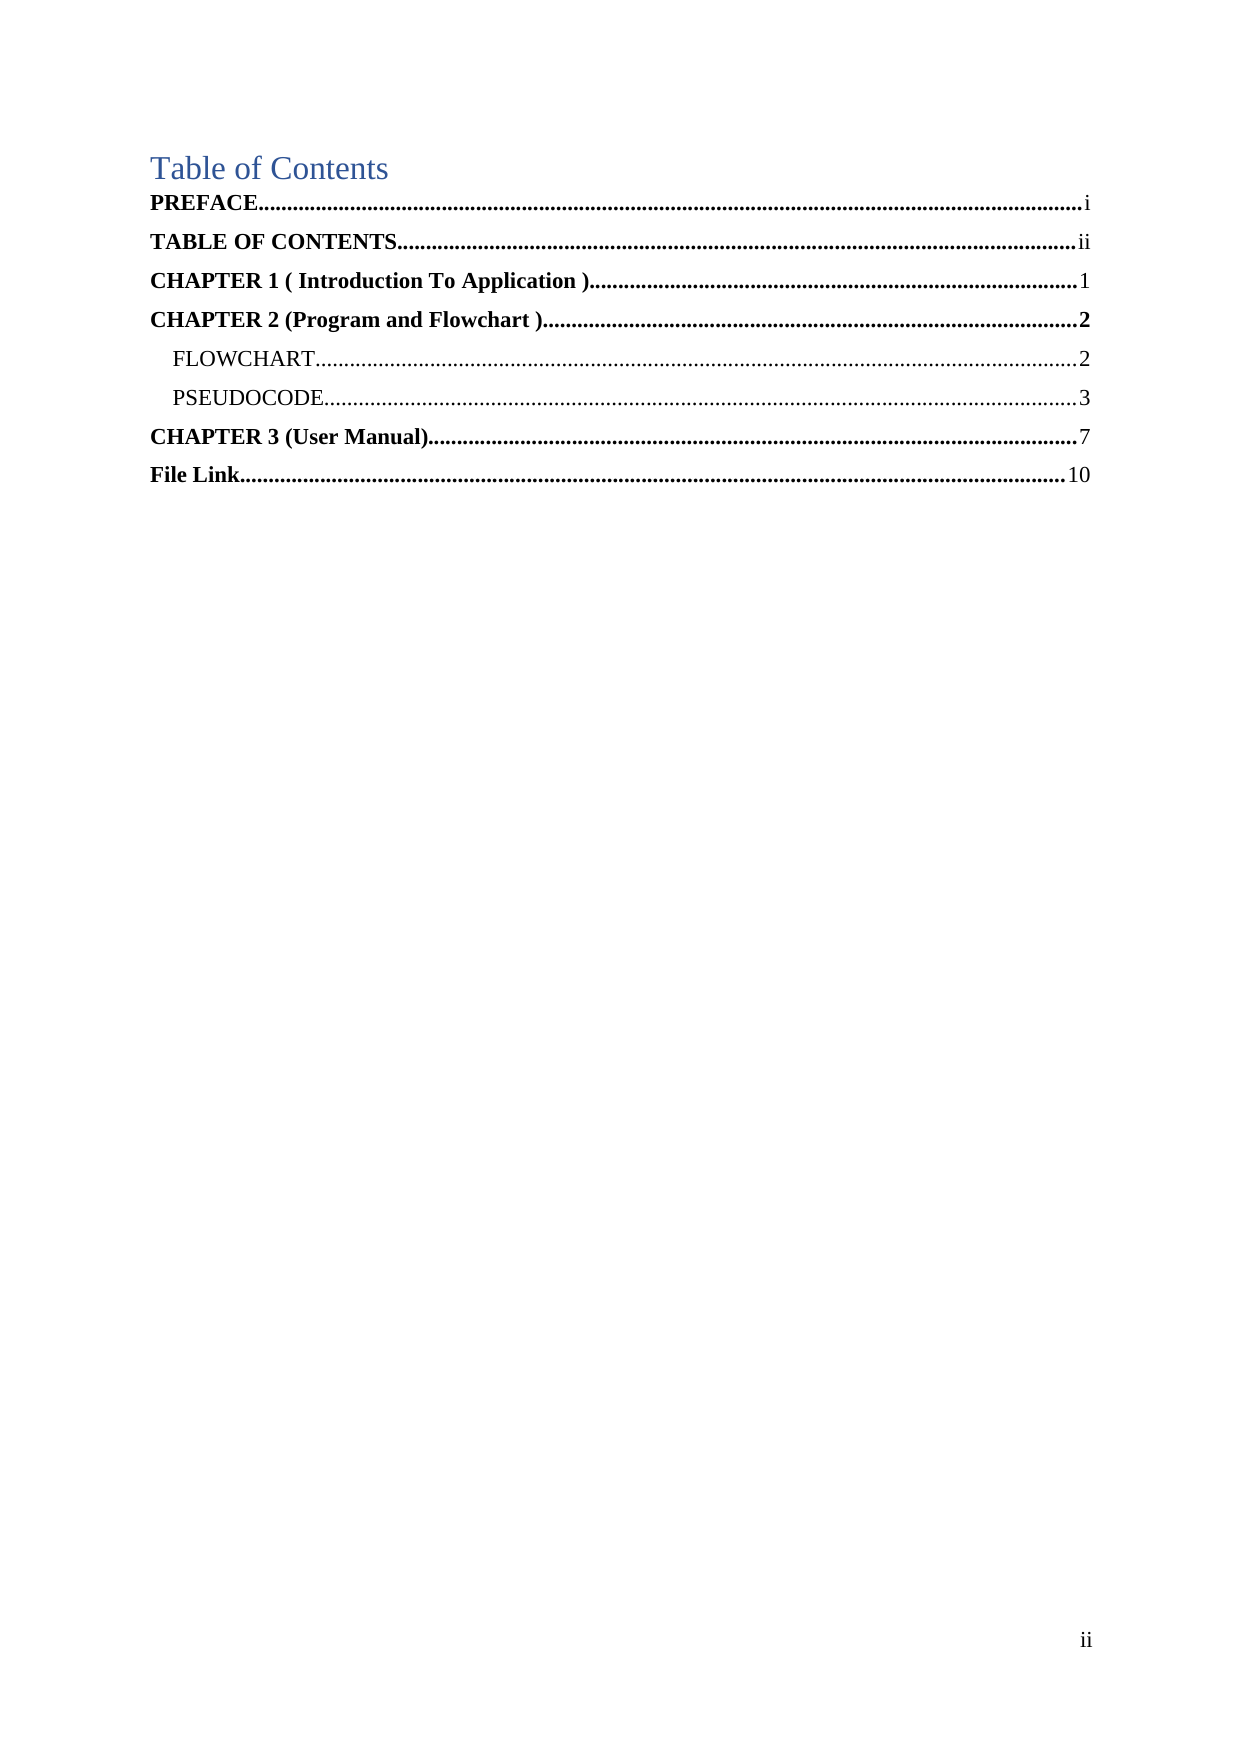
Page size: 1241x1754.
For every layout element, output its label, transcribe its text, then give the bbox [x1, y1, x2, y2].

text Table of Contents [150, 148, 1165, 187]
